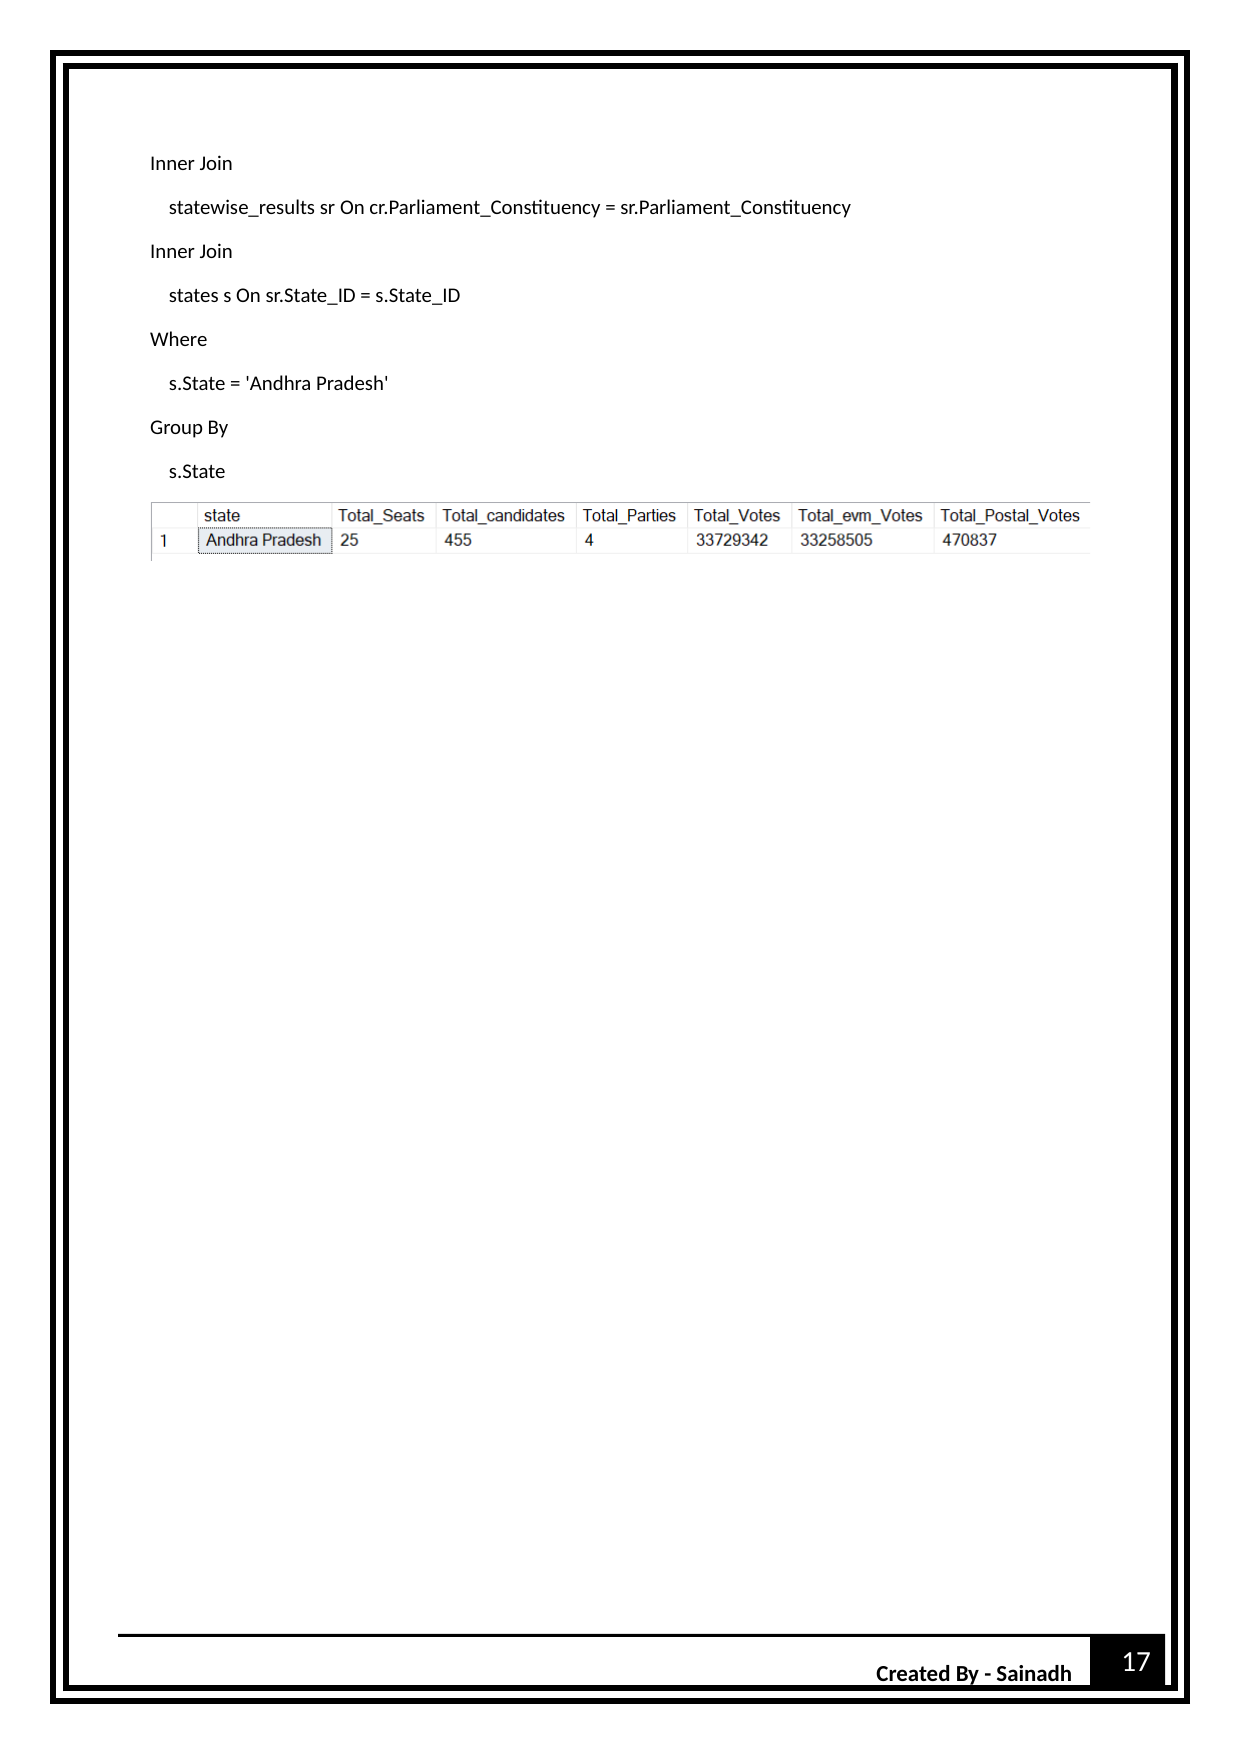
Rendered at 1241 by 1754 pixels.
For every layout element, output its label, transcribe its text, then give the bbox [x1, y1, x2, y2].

picture [150, 502, 1091, 561]
text s.State = 'Andhra Pradesh' [150, 370, 1090, 396]
text statewise_results sr On cr.Parliament_Constituency = sr.Parliament_Constituency [150, 194, 1090, 219]
text states s On sr.State_ID = s.State_ID [150, 282, 1090, 308]
text Where [150, 326, 1090, 352]
text s.State [150, 458, 1090, 484]
text Inner Join [150, 150, 1090, 175]
text Group By [150, 414, 1090, 440]
text Inner Join [150, 238, 1090, 263]
